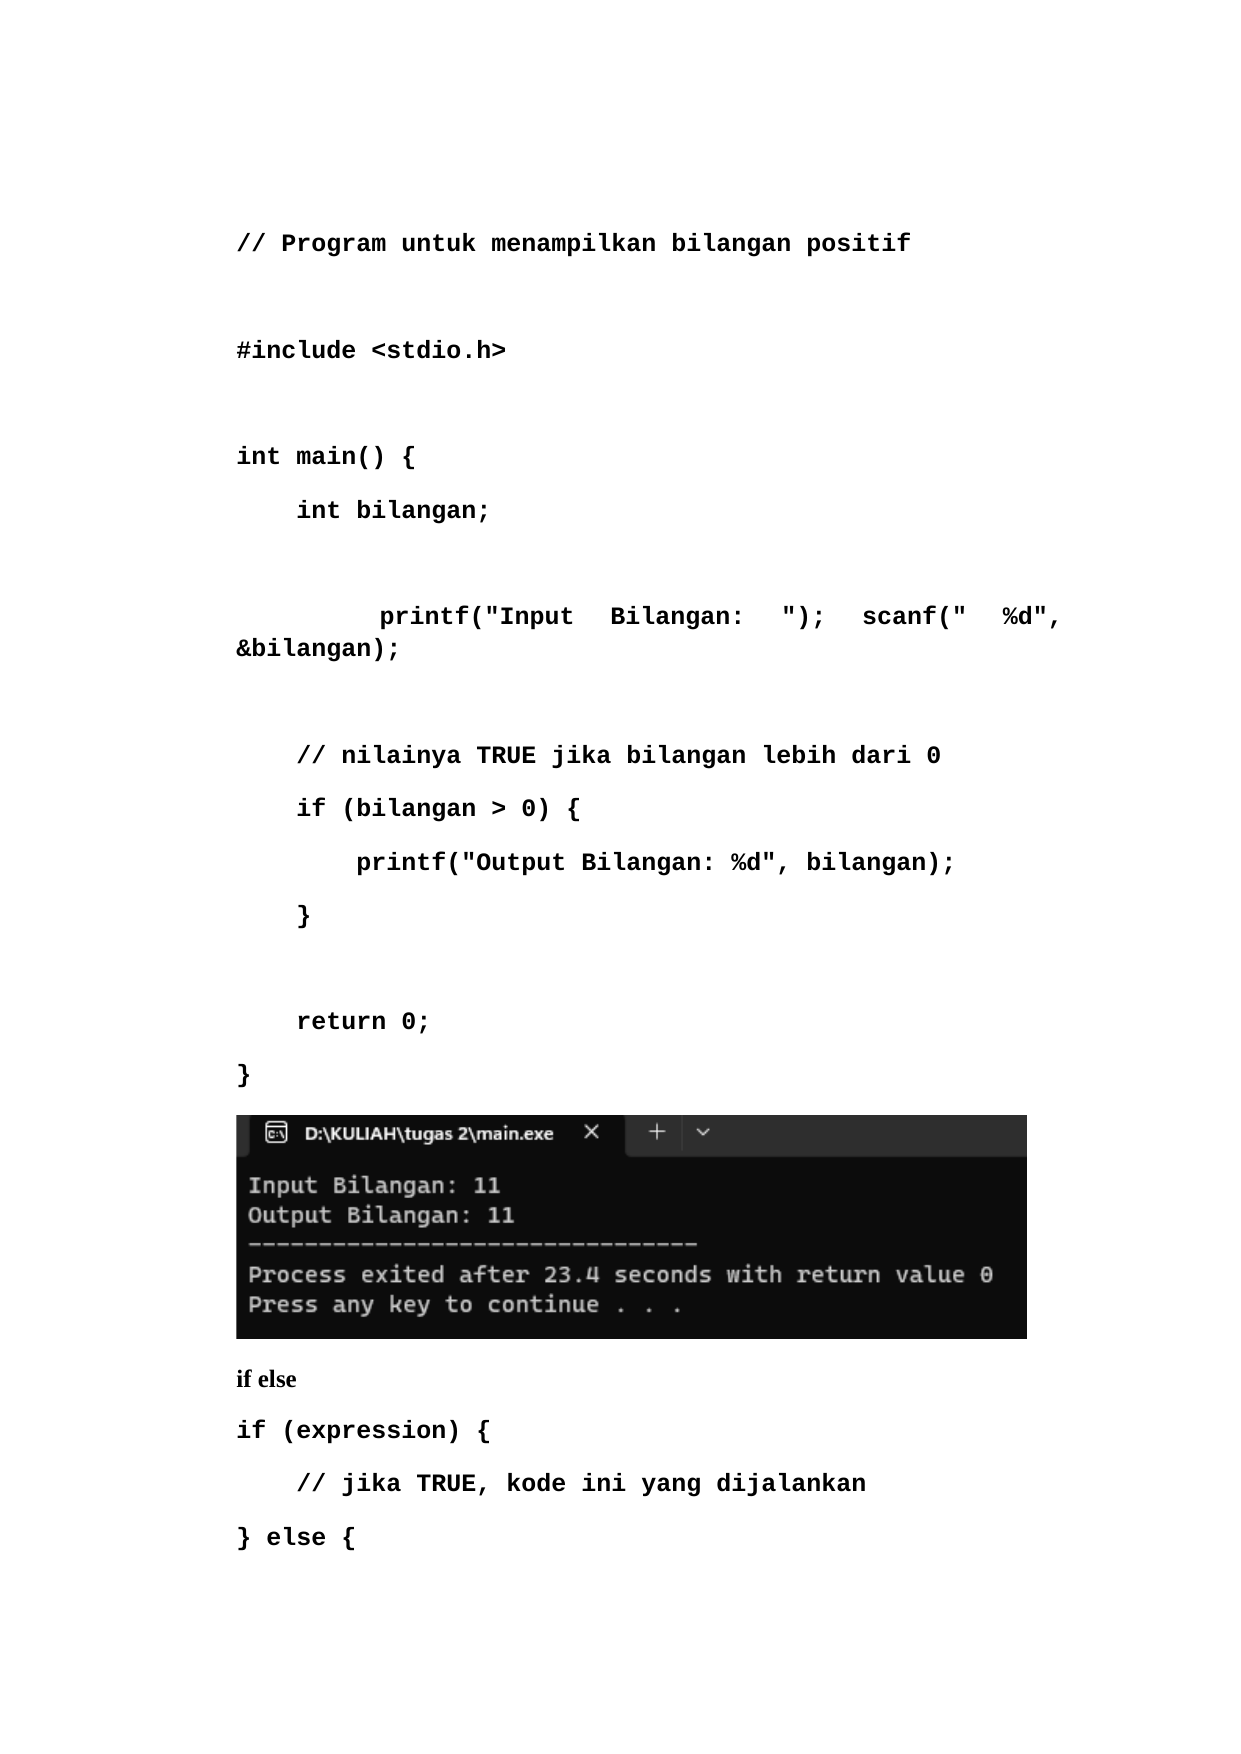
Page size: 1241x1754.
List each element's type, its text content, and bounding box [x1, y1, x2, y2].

text if else [236, 1364, 1063, 1393]
text // Program untuk menampilkan bilangan positif [236, 231, 1063, 259]
picture [236, 1115, 1027, 1339]
text printf("Input Bilangan: "); scanf(" %d", &bilangan); [236, 603, 1063, 664]
text if (bilangan > 0) { [236, 796, 1063, 824]
text } [236, 1062, 1063, 1090]
text // jika TRUE, kode ini yang dijalankan [236, 1471, 1063, 1499]
text if (expression) { [236, 1418, 1063, 1446]
text int bilangan; [236, 497, 1063, 526]
text #include <stdio.h> [236, 337, 1063, 366]
text // nilainya TRUE jika bilangan lebih dari 0 [236, 742, 1063, 771]
text int main() { [236, 444, 1063, 472]
text return 0; [236, 1009, 1063, 1037]
text } [236, 902, 1063, 931]
text printf("Output Bilangan: %d", bilangan); [236, 849, 1063, 877]
text } else { [236, 1524, 1063, 1553]
